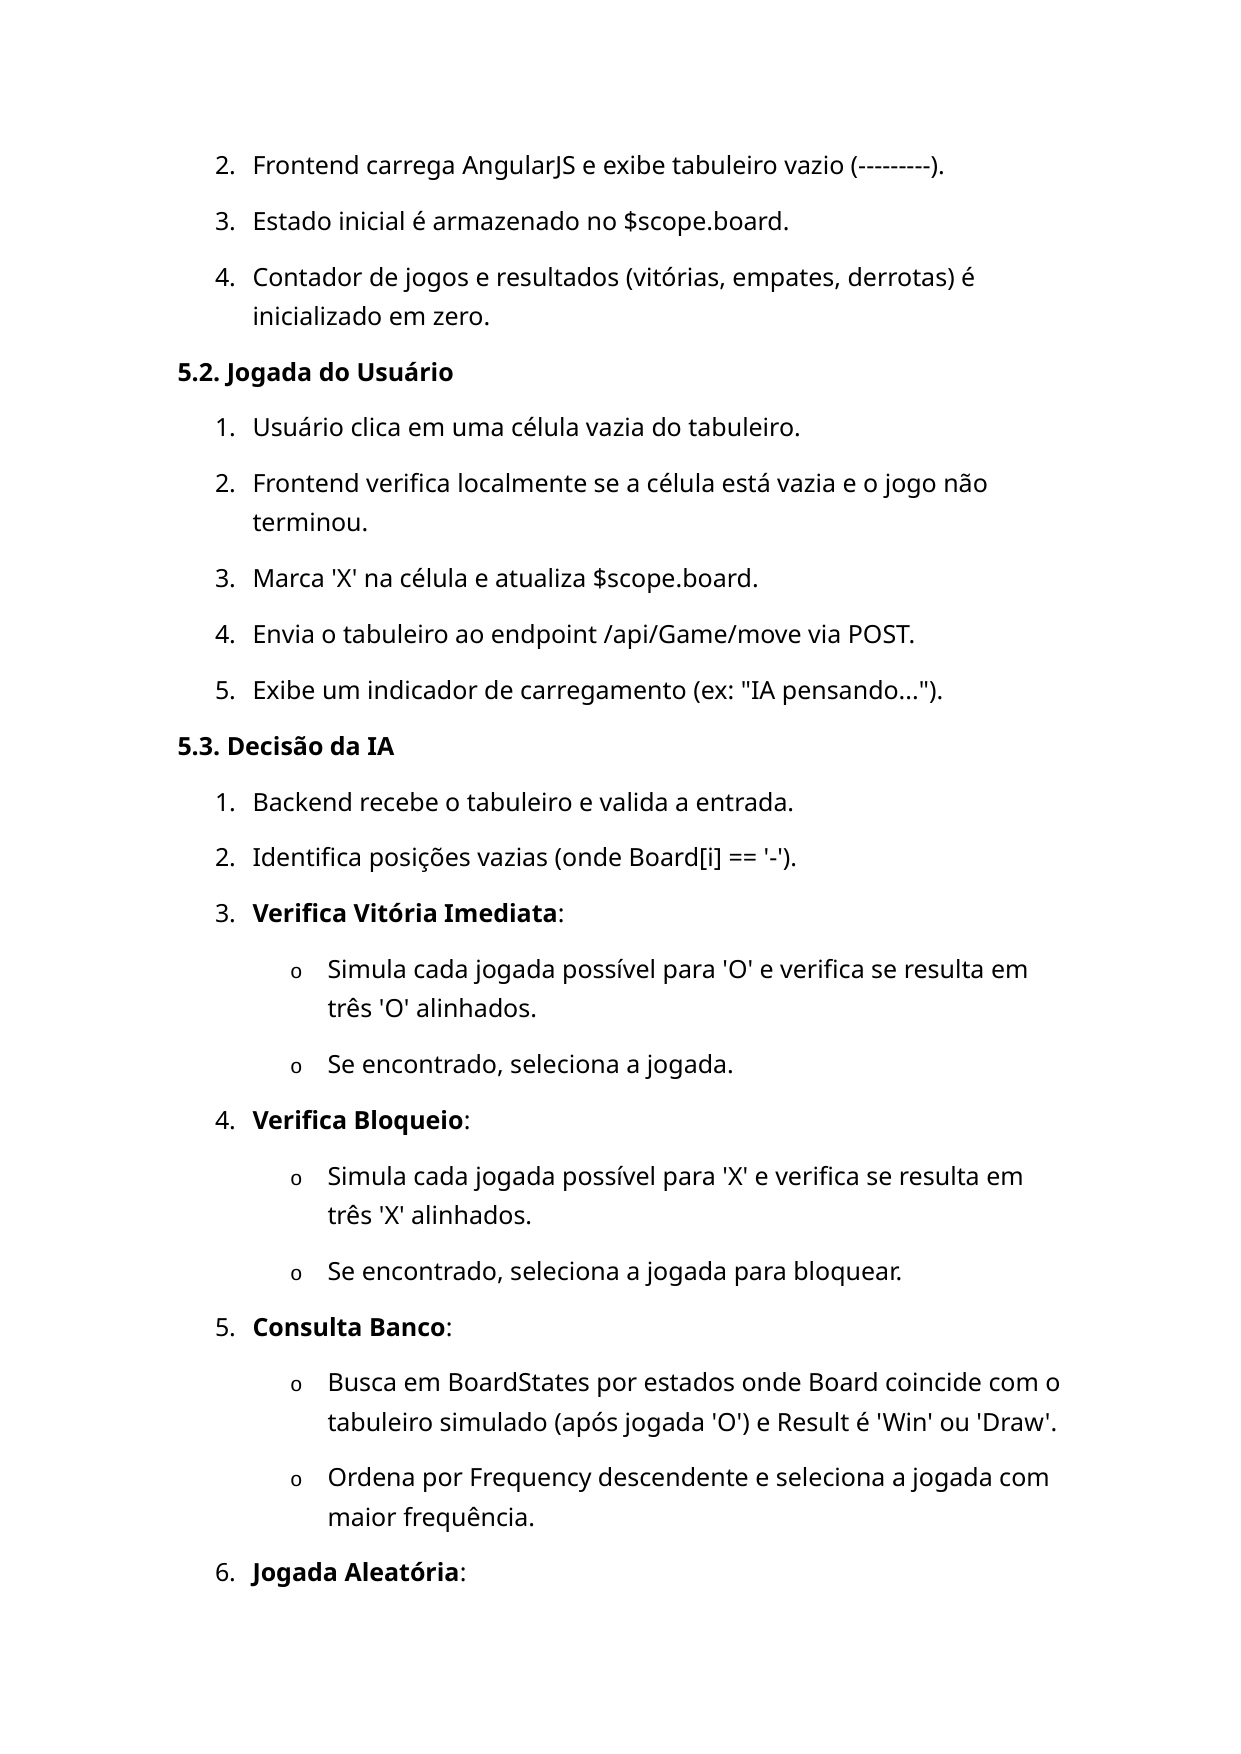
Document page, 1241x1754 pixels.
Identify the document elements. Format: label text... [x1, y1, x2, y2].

list Estado inicial é armazenado no $scope.board. [215, 203, 1063, 237]
list Usuário clica em uma célula vazia do tabuleiro. [215, 410, 1063, 444]
text 5.2. Jogada do Usuário [177, 354, 1063, 388]
list Contador de jogos e resultados (vitórias, empates, derrotas) é inicializado em zero. [215, 259, 1063, 332]
list Frontend verifica localmente se a célula está vazia e o jogo não terminou. [215, 466, 1063, 539]
text 5.3. Decisão da IA [177, 728, 1063, 762]
list Simula cada jogada possível para 'O' e verifica se resulta em três 'O' alinhados. [290, 952, 1063, 1025]
list Frontend carrega AngularJS e exibe tabuleiro vazio (---------). [215, 148, 1063, 182]
list Backend recebe o tabuleiro e valida a entrada. [215, 784, 1063, 818]
list Jogada Aleatória: [215, 1555, 1063, 1589]
list Verifica Vitória Imediata: [215, 896, 1063, 930]
list Se encontrado, seleciona a jogada. [290, 1047, 1063, 1081]
list Verifica Bloqueio: [215, 1103, 1063, 1137]
list Se encontrado, seleciona a jogada para bloquear. [290, 1253, 1063, 1287]
list Ordena por Frequency descendente e seleciona a jogada com maior frequência. [290, 1460, 1063, 1533]
list Envia o tabuleiro ao endpoint /api/Game/move via POST. [215, 617, 1063, 651]
list Exibe um indicador de carregamento (ex: "IA pensando..."). [215, 673, 1063, 707]
list Busca em BoardStates por estados onde Board coincide com o tabuleiro simulado (após jogada 'O') e Result é 'Win' ou 'Draw'. [290, 1365, 1063, 1438]
list Marca 'X' na célula e atualiza $scope.board. [215, 561, 1063, 595]
list Identifica posições vazias (onde Board[i] == '-'). [215, 840, 1063, 874]
list Consulta Banco: [215, 1309, 1063, 1343]
list Simula cada jogada possível para 'X' e verifica se resulta em três 'X' alinhados. [290, 1158, 1063, 1232]
